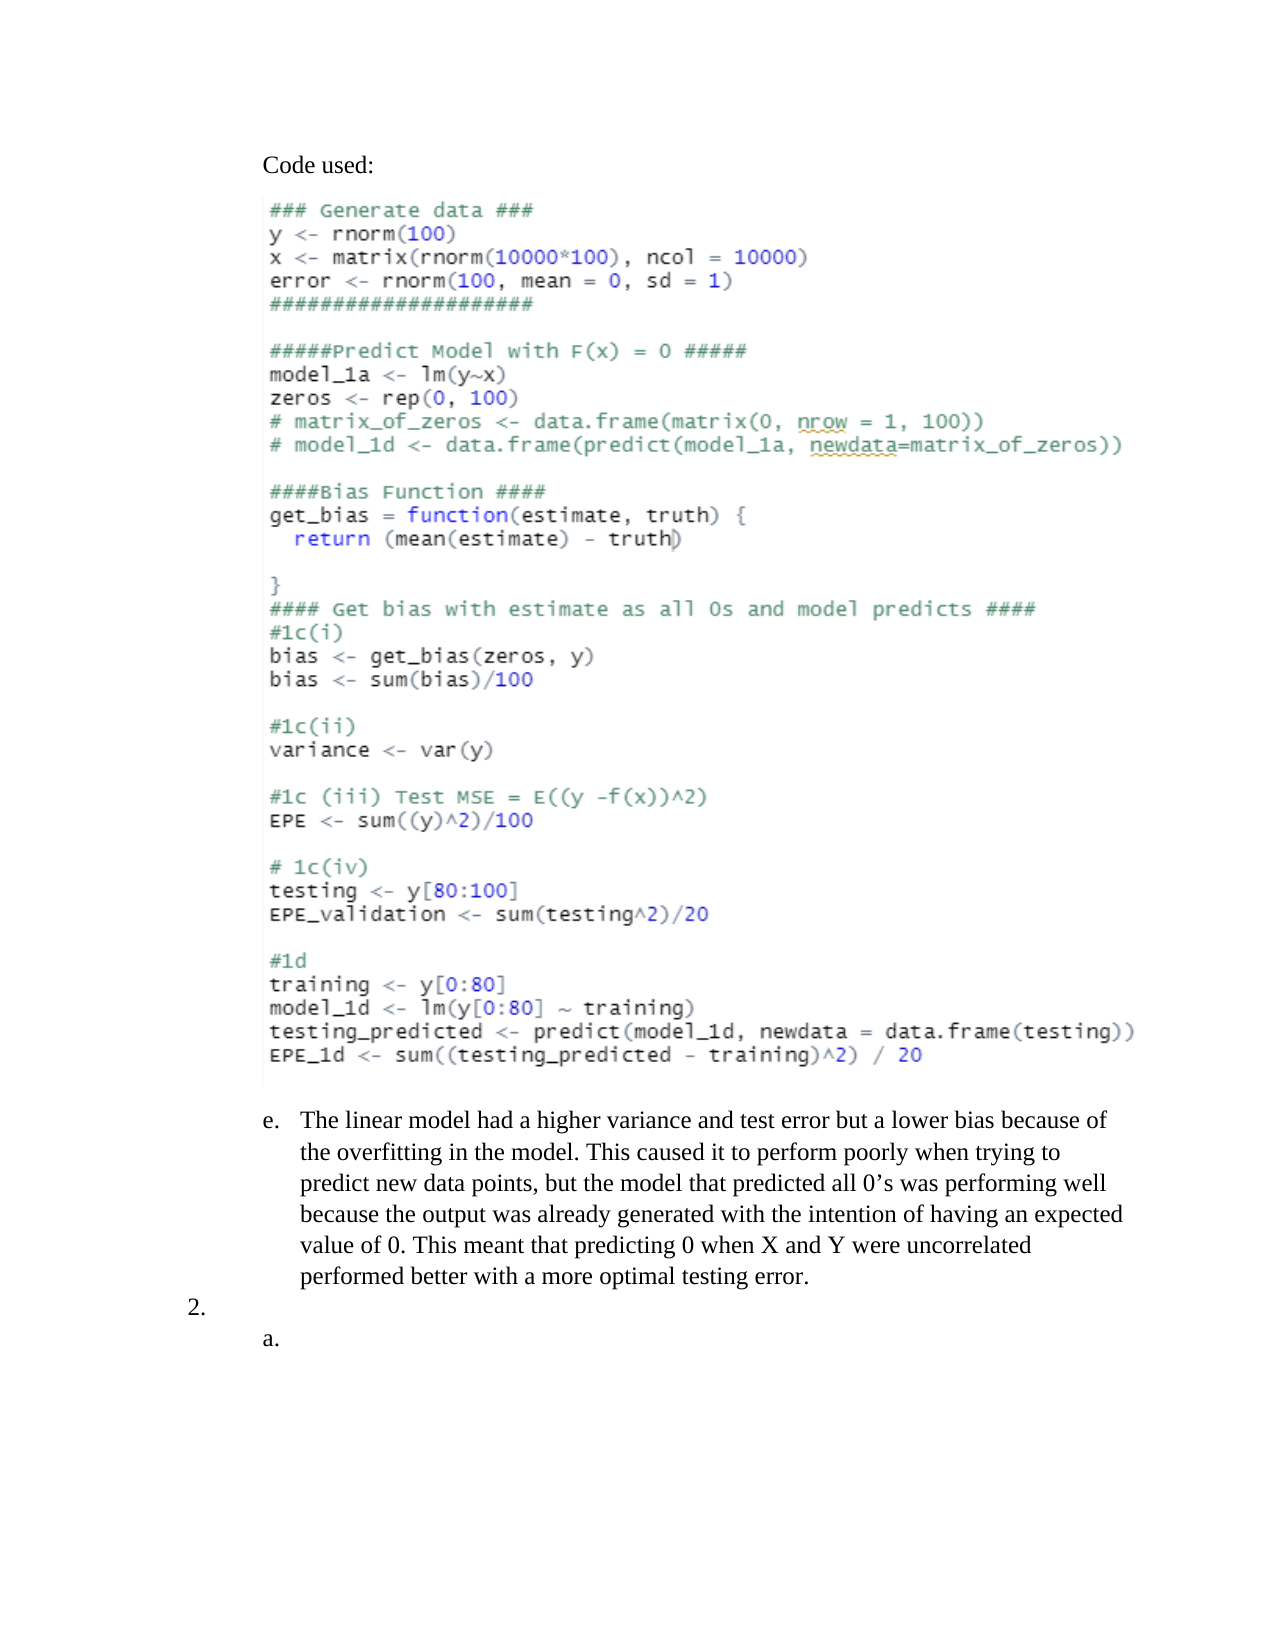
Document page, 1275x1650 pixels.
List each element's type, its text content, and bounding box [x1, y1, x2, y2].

list The linear model had a higher variance and test error but a lower bias because of the overfitting in the model. This caused it to perform poorly when trying to predict new data points, but the model that predicted all 0’s was performing well because the output was already generated with the intention of having an expected value of 0. This meant that predicting 0 when X and Y were uncorrelated performed better with a more optimal testing error. [262, 1106, 1125, 1289]
picture [262, 197, 1196, 1087]
text Code used: [262, 150, 1125, 179]
